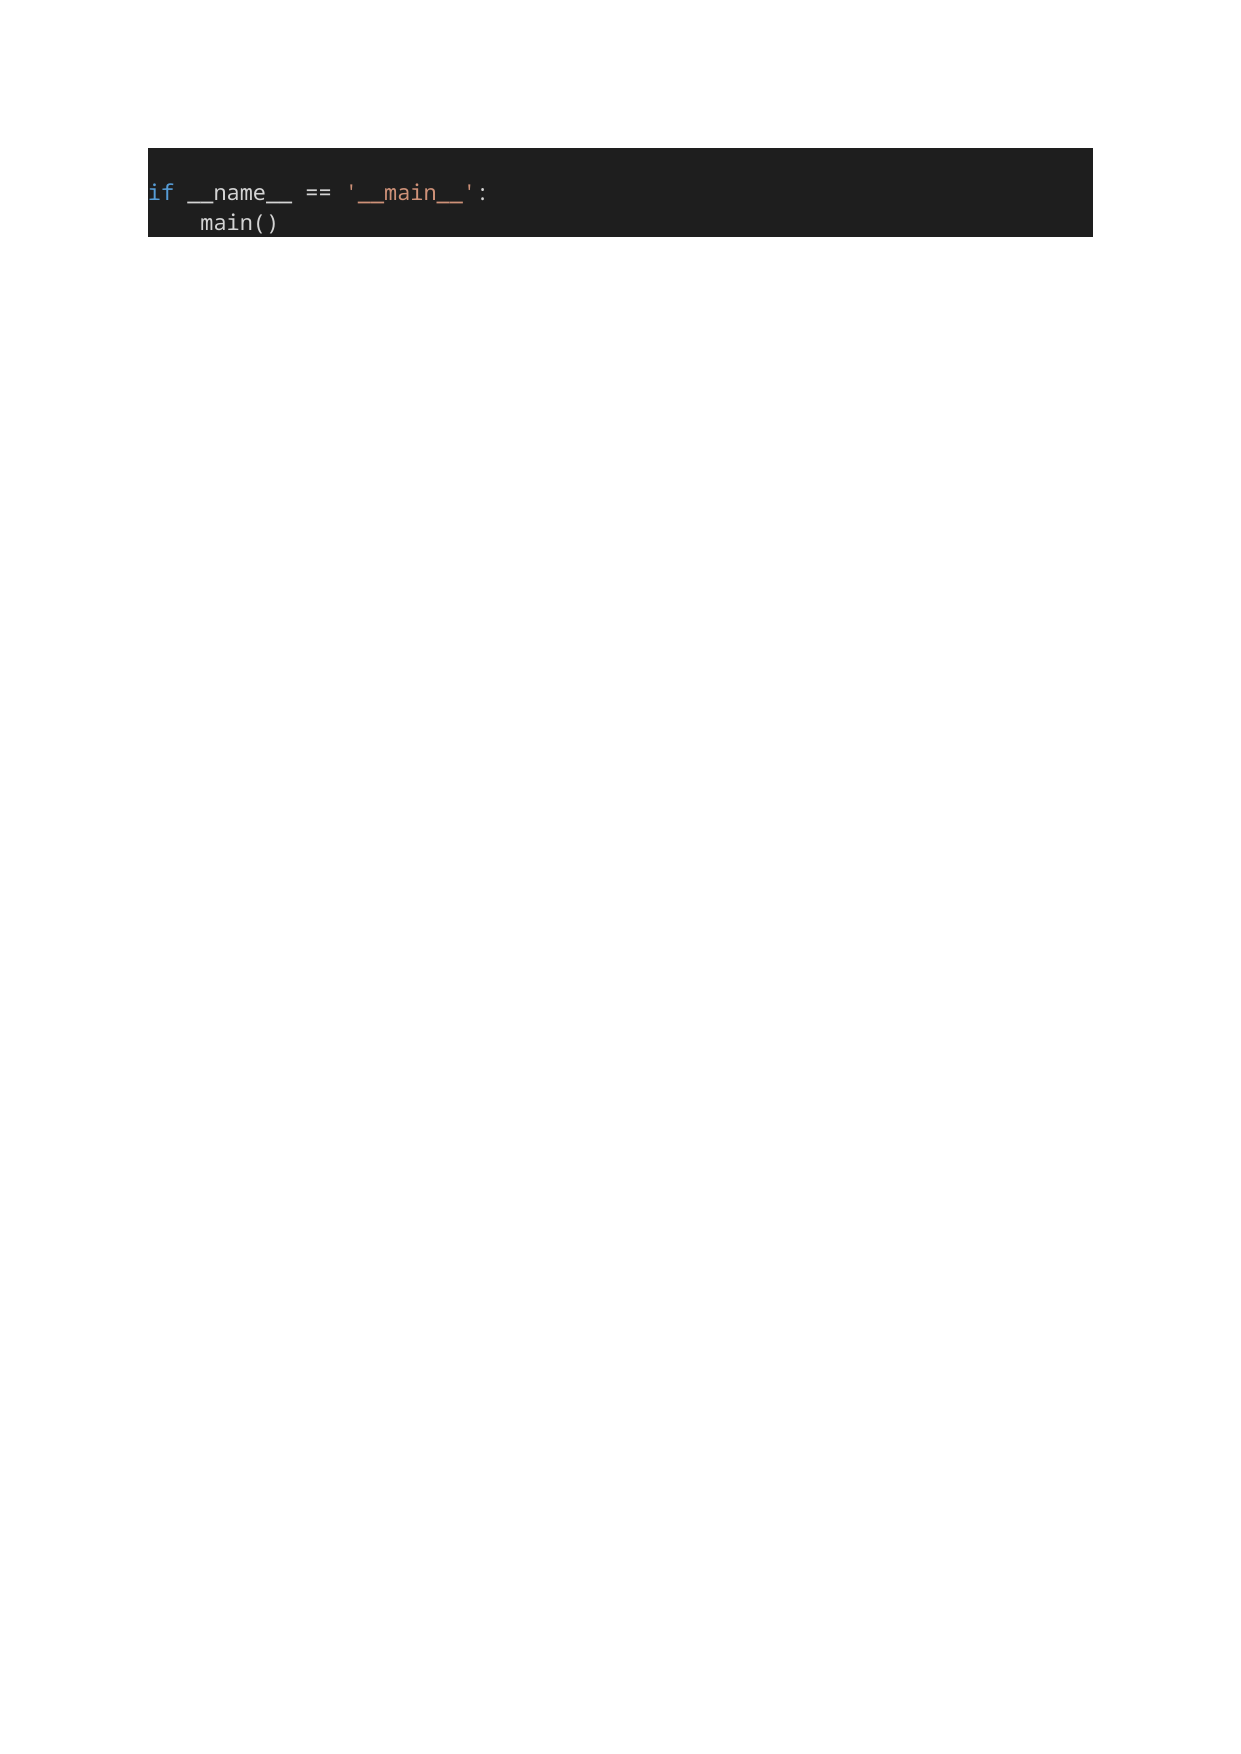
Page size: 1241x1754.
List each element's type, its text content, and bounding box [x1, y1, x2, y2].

text main() [148, 207, 1093, 237]
text if __name__ == '__main__': [148, 177, 1093, 207]
